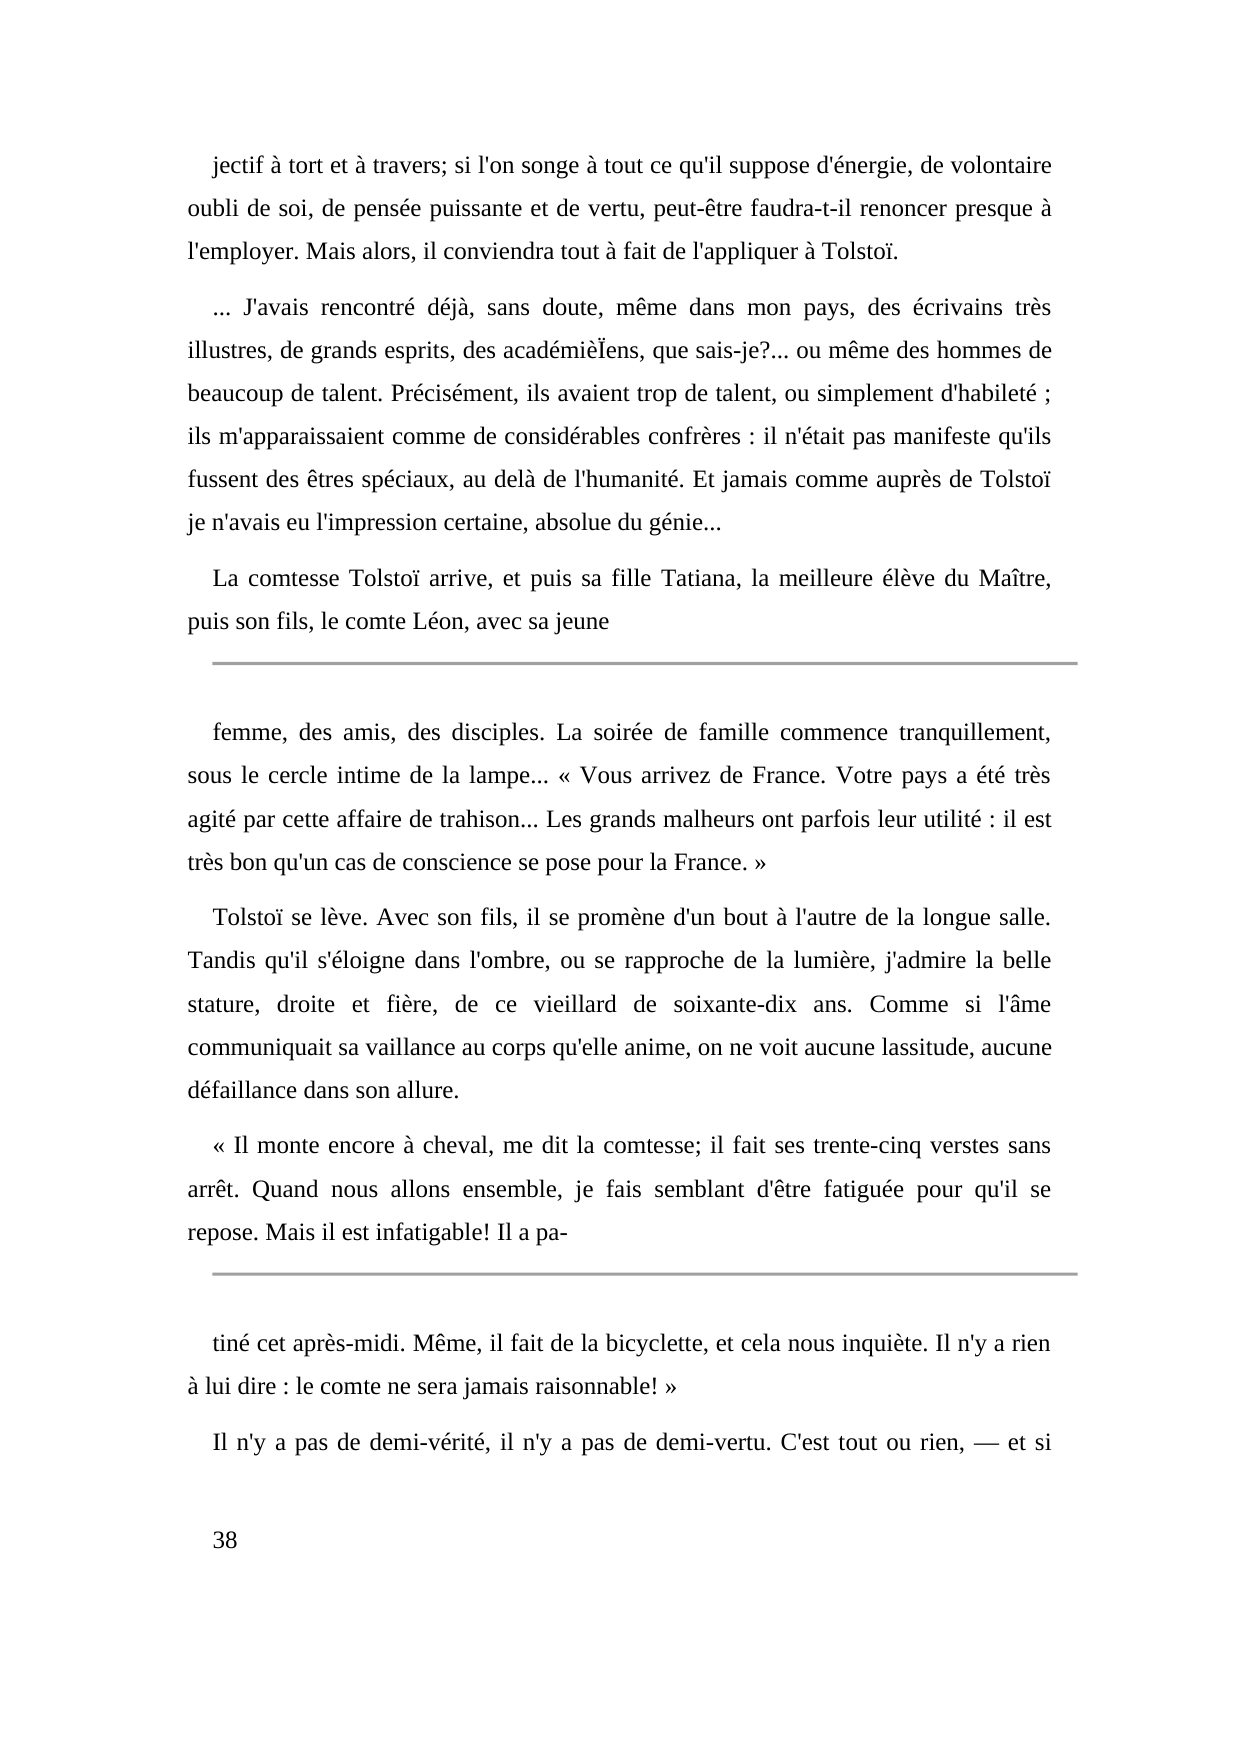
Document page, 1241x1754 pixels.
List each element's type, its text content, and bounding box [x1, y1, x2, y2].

text « Il monte encore à cheval, me dit la comtesse; il fait ses trente-cinq verstes sans arrêt. Quand nous allons ensemble, je fais semblant d'être fatiguée pour qu'il se repose. Mais il est infatigable! Il a pa- [187, 1131, 1053, 1246]
text La comtesse Tolstoï arrive, et puis sa fille Tatiana, la meilleure élève du Maître, puis son fils, le comte Léon, avec sa jeune [187, 563, 1053, 635]
text jectif à tort et à travers; si l'on songe à tout ce qu'il suppose d'énergie, de volontaire oubli de soi, de pensée puissante et de vertu, peut-être faudra-t-il renoncer presque à l'employer. Mais alors, il conviendra tout à fait de l'appliquer à Tolstoï. [187, 150, 1053, 265]
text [187, 1427, 1053, 1456]
text Tolstoï se lève. Avec son fils, il se promène d'un bout à l'autre de la longue salle. Tandis qu'il s'éloigne dans l'ombre, ou se rapproche de la lumière, j'admire la belle stature, droite et fière, de ce vieillard de soixante-dix ans. Comme si l'âme communiquait sa vaillance au corps qu'elle anime, on ne voit aucune lassitude, aucune défaillance dans son allure. [187, 902, 1053, 1104]
text femme, des amis, des disciples. La soirée de famille commence tranquillement, sous le cercle intime de la lampe... « Vous arrivez de France. Votre pays a été très agité par cette affaire de trahison... Les grands malheurs ont parfois leur utilité : il est très bon qu'un cas de conscience se pose pour la France. » [187, 717, 1053, 876]
text tiné cet après-midi. Même, il fait de la bicyclette, et cela nous inquiète. Il n'y a rien à lui dire : le comte ne sera jamais raisonnable! » [187, 1328, 1053, 1400]
text ... J'avais rencontré déjà, sans doute, même dans mon pays, des écrivains très illustres, de grands esprits, des académièÏens, que sais-je?... ou même des hommes de beaucoup de talent. Précisément, ils avaient trop de talent, ou simplement d'habileté ; ils m'apparaissaient comme de considérables confrères : il n'était pas manifeste qu'ils fussent des êtres spéciaux, au delà de l'humanité. Et jamais comme auprès de Tolstoï je n'avais eu l'impression certaine, absolue du génie... [187, 292, 1053, 536]
